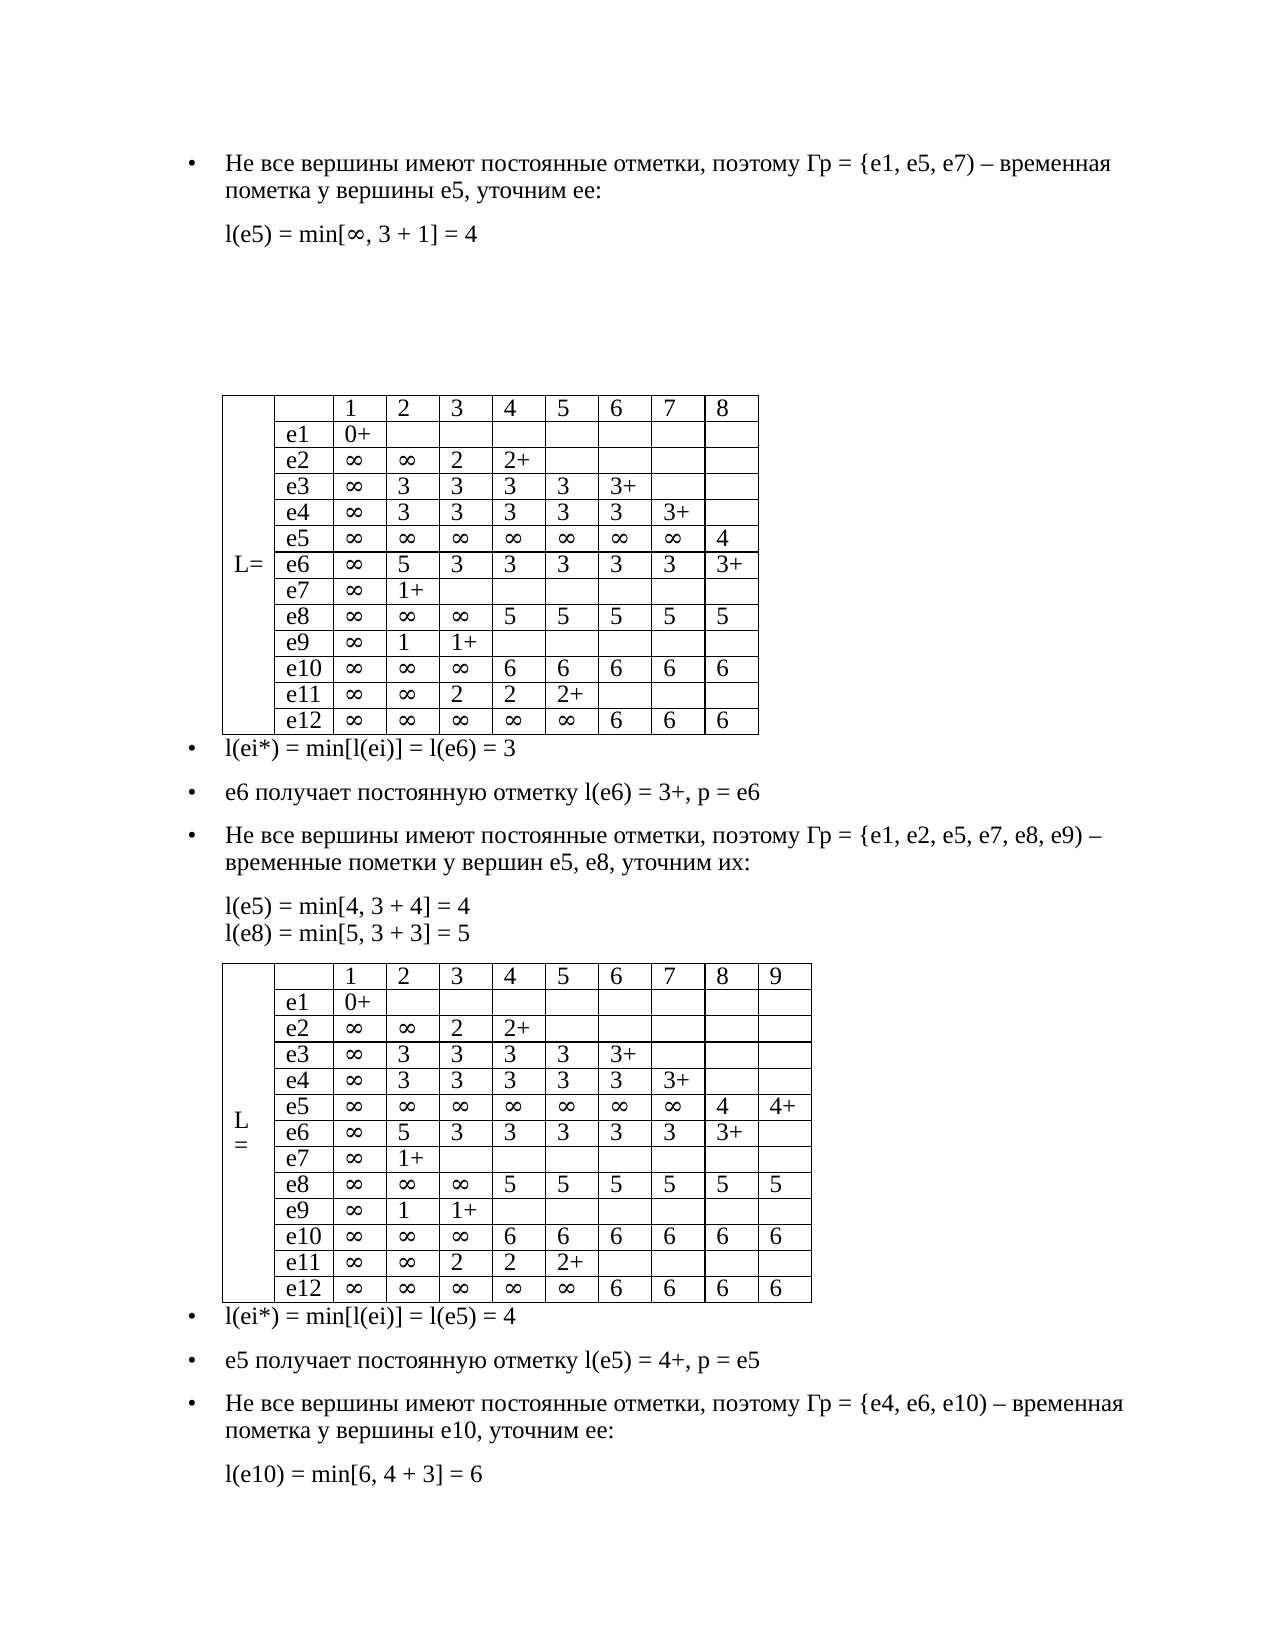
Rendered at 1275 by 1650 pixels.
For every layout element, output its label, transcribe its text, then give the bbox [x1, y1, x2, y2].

table_cell [440, 990, 492, 1015]
table_cell 6 [546, 657, 598, 682]
table_cell e3 [275, 1043, 333, 1067]
table_cell e5 [275, 526, 333, 551]
table_cell [440, 422, 492, 447]
table_header 8 [706, 396, 758, 421]
table_cell ∞ [387, 526, 439, 551]
table_cell 3 [387, 474, 439, 499]
table_cell e12 [275, 1277, 333, 1302]
table_cell 6 [652, 709, 704, 734]
table_cell [759, 1043, 811, 1067]
table_cell [652, 1147, 704, 1172]
table_header [275, 964, 333, 989]
table_cell [652, 579, 704, 603]
table_cell [440, 579, 492, 603]
table_cell 6 [706, 657, 758, 682]
table_cell [759, 1199, 811, 1224]
table_cell [759, 1069, 811, 1093]
table_cell 5 [599, 1173, 651, 1198]
table_cell 6 [493, 1225, 545, 1250]
table_cell [759, 1251, 811, 1276]
table_cell [706, 448, 758, 473]
table_cell [387, 990, 439, 1015]
table_cell ∞ [334, 1043, 386, 1067]
table_cell 1 [387, 1199, 439, 1224]
table_cell 3 [387, 1043, 439, 1067]
table_cell 3 [599, 500, 651, 525]
table_cell [706, 1147, 758, 1172]
list e5 получает постоянную отметку l(e5) = 4+, p = e5 [187, 1347, 1125, 1373]
table_cell e4 [275, 500, 333, 525]
table_cell [706, 579, 758, 603]
table_cell [599, 579, 651, 603]
table_header 3 [440, 964, 492, 989]
table_cell 4 [706, 1095, 758, 1119]
table_header [275, 396, 333, 421]
table_cell [599, 1199, 651, 1224]
table_cell 5 [652, 1173, 704, 1198]
table_cell ∞ [440, 526, 492, 551]
table_header 6 [599, 396, 651, 421]
table_cell [706, 1016, 758, 1041]
table_cell e9 [275, 1199, 333, 1224]
table_cell ∞ [652, 526, 704, 551]
table_cell e4 [275, 1069, 333, 1093]
table_cell 5 [652, 605, 704, 629]
table_cell 5 [387, 553, 439, 577]
table_cell ∞ [334, 709, 386, 734]
table_cell 5 [493, 1173, 545, 1198]
table_cell 3 [493, 474, 545, 499]
table_cell [599, 990, 651, 1015]
table_cell 6 [546, 1225, 598, 1250]
table_cell ∞ [334, 1173, 386, 1198]
table_cell 5 [599, 605, 651, 629]
table_cell 3 [546, 474, 598, 499]
table_cell 3 [546, 1043, 598, 1067]
table_cell [759, 990, 811, 1015]
table_cell 2+ [493, 448, 545, 473]
list Не все вершины имеют постоянные отметки, поэтому Гр = {e1, e5, e7) – временная пометка у вершины e5, уточним ее: [187, 150, 1125, 204]
table_cell ∞ [387, 1173, 439, 1198]
table_cell 3 [440, 553, 492, 577]
table_cell [652, 683, 704, 708]
table_cell ∞ [387, 1016, 439, 1041]
table_cell [706, 631, 758, 656]
list l(ei*) = min[l(ei)] = l(e6) = 3 [187, 735, 1125, 762]
table_cell ∞ [334, 1121, 386, 1146]
table_cell ∞ [334, 1095, 386, 1119]
table_cell ∞ [334, 553, 386, 577]
table_cell 6 [493, 657, 545, 682]
table_cell 5 [546, 605, 598, 629]
list e6 получает постоянную отметку l(e6) = 3+, p = e6 [187, 778, 1125, 805]
table_cell [652, 1199, 704, 1224]
table_cell 3+ [599, 1043, 651, 1067]
table_cell [599, 683, 651, 708]
table_cell [546, 1199, 598, 1224]
table_cell ∞ [387, 1095, 439, 1119]
table_cell ∞ [440, 1277, 492, 1302]
table_cell 3 [652, 1121, 704, 1146]
table_cell ∞ [387, 657, 439, 682]
table_cell ∞ [334, 1199, 386, 1224]
table_cell [652, 990, 704, 1015]
table_cell ∞ [334, 1251, 386, 1276]
table_cell [493, 579, 545, 603]
table_cell e3 [275, 474, 333, 499]
table_cell 5 [759, 1173, 811, 1198]
table_cell [546, 579, 598, 603]
table_cell 6 [759, 1277, 811, 1302]
table_cell [546, 631, 598, 656]
table_cell ∞ [440, 657, 492, 682]
table_cell 3 [493, 1069, 545, 1093]
table_cell 3 [440, 500, 492, 525]
table_cell e1 [275, 990, 333, 1015]
table_cell 3 [546, 553, 598, 577]
table_cell ∞ [334, 1069, 386, 1093]
table_cell 6 [599, 657, 651, 682]
table_cell ∞ [334, 1016, 386, 1041]
table_cell ∞ [546, 526, 598, 551]
table_cell [706, 422, 758, 447]
table_cell e12 [275, 709, 333, 734]
table_cell [493, 1199, 545, 1224]
table_cell [706, 683, 758, 708]
table_cell ∞ [387, 1277, 439, 1302]
table_cell 3 [387, 1069, 439, 1093]
table_cell 3 [440, 474, 492, 499]
table_cell 5 [546, 1173, 598, 1198]
table_cell 3 [546, 500, 598, 525]
table_cell [706, 1069, 758, 1093]
table_cell 3 [652, 553, 704, 577]
table_cell [546, 448, 598, 473]
table_cell ∞ [440, 1173, 492, 1198]
table_cell 2+ [546, 683, 598, 708]
table_cell 2 [440, 683, 492, 708]
table_cell [546, 1147, 598, 1172]
table_cell 0+ [334, 422, 386, 447]
table_cell 6 [759, 1225, 811, 1250]
table_cell 2 [493, 1251, 545, 1276]
table_cell 5 [493, 605, 545, 629]
table_header L= [223, 964, 274, 1302]
table_cell ∞ [387, 709, 439, 734]
table_cell 3 [493, 1121, 545, 1146]
table_cell [759, 1016, 811, 1041]
table_cell 3+ [706, 553, 758, 577]
table_cell ∞ [334, 631, 386, 656]
table_cell ∞ [334, 474, 386, 499]
table_cell 6 [652, 1225, 704, 1250]
table_cell ∞ [440, 1095, 492, 1119]
table_header 7 [652, 396, 704, 421]
table_cell [493, 1147, 545, 1172]
table_cell [493, 422, 545, 447]
text l(e5) = min[4, 3 + 4] = 4 l(e8) = min[5, 3 + 3] = 5 [225, 893, 1125, 947]
table_header L= [223, 396, 274, 734]
table_cell [387, 422, 439, 447]
table_cell [706, 990, 758, 1015]
table_cell 1 [387, 631, 439, 656]
table_cell 3 [599, 553, 651, 577]
table_cell [599, 631, 651, 656]
table_cell 5 [706, 605, 758, 629]
table_header 3 [440, 396, 492, 421]
table_cell e6 [275, 553, 333, 577]
table_cell ∞ [334, 526, 386, 551]
table_cell 3 [493, 500, 545, 525]
table_cell e9 [275, 631, 333, 656]
table_cell 3 [493, 1043, 545, 1067]
table_cell ∞ [334, 1225, 386, 1250]
table_cell 3 [440, 1069, 492, 1093]
table_cell 2 [493, 683, 545, 708]
table_cell [546, 1016, 598, 1041]
table_cell ∞ [334, 579, 386, 603]
table_cell 6 [599, 1225, 651, 1250]
table_cell 6 [706, 1225, 758, 1250]
table_header 1 [334, 964, 386, 989]
table_cell ∞ [493, 526, 545, 551]
table_cell e11 [275, 683, 333, 708]
table_cell [493, 990, 545, 1015]
table_cell [759, 1147, 811, 1172]
table_cell e8 [275, 1173, 333, 1198]
table_cell ∞ [599, 526, 651, 551]
table_cell e7 [275, 1147, 333, 1172]
table_cell [706, 474, 758, 499]
table_cell e10 [275, 657, 333, 682]
table_cell [706, 1251, 758, 1276]
table_cell [652, 474, 704, 499]
table_cell e10 [275, 1225, 333, 1250]
table_cell 5 [706, 1173, 758, 1198]
table_cell 2 [440, 1251, 492, 1276]
table_header 8 [706, 964, 758, 989]
table_cell 3 [440, 1121, 492, 1146]
table_cell [493, 631, 545, 656]
table_header 7 [652, 964, 704, 989]
table_header 6 [599, 964, 651, 989]
table_header 4 [493, 964, 545, 989]
text l(e5) = min[∞, 3 + 1] = 4 [225, 221, 1125, 248]
table_cell ∞ [387, 1225, 439, 1250]
table_cell ∞ [493, 1277, 545, 1302]
table_cell [759, 1121, 811, 1146]
table_cell e8 [275, 605, 333, 629]
table_header 1 [334, 396, 386, 421]
table_cell [652, 422, 704, 447]
table_cell 6 [652, 1277, 704, 1302]
table_cell 3+ [652, 1069, 704, 1093]
table_cell ∞ [440, 605, 492, 629]
table_cell 6 [599, 709, 651, 734]
table_cell ∞ [334, 657, 386, 682]
table_cell e5 [275, 1095, 333, 1119]
table_cell 6 [706, 709, 758, 734]
table_cell 3 [440, 1043, 492, 1067]
table_cell 3 [387, 500, 439, 525]
table_cell [440, 1147, 492, 1172]
table_cell e1 [275, 422, 333, 447]
table_cell [599, 1251, 651, 1276]
table_cell [706, 1043, 758, 1067]
table_cell ∞ [334, 1277, 386, 1302]
text l(e10) = min[6, 4 + 3] = 6 [225, 1461, 1125, 1488]
table_cell 6 [599, 1277, 651, 1302]
table_cell [706, 1199, 758, 1224]
table_cell [652, 1251, 704, 1276]
table_cell 3 [599, 1069, 651, 1093]
table_cell ∞ [493, 709, 545, 734]
table_cell ∞ [387, 448, 439, 473]
table_cell 3 [599, 1121, 651, 1146]
table_cell [652, 1043, 704, 1067]
table_cell 2 [440, 1016, 492, 1041]
table_cell ∞ [440, 709, 492, 734]
table_cell 2+ [493, 1016, 545, 1041]
table_cell 4+ [759, 1095, 811, 1119]
table_header 2 [387, 964, 439, 989]
table_cell 1+ [440, 631, 492, 656]
table_cell 3 [546, 1069, 598, 1093]
table_cell 3+ [599, 474, 651, 499]
table_header 9 [759, 964, 811, 989]
table_cell 3+ [652, 500, 704, 525]
table_cell [652, 631, 704, 656]
table_cell 1+ [387, 579, 439, 603]
table_cell 3+ [706, 1121, 758, 1146]
table_cell [652, 1016, 704, 1041]
table_cell 0+ [334, 990, 386, 1015]
table_cell ∞ [546, 1095, 598, 1119]
table_cell ∞ [334, 448, 386, 473]
table_cell ∞ [387, 683, 439, 708]
table_cell [706, 500, 758, 525]
list Не все вершины имеют постоянные отметки, поэтому Гр = {e4, e6, e10) – временная пометка у вершины e10, уточним ее: [187, 1390, 1125, 1444]
table_cell e6 [275, 1121, 333, 1146]
table_cell [599, 1147, 651, 1172]
table_cell e2 [275, 448, 333, 473]
table_header 2 [387, 396, 439, 421]
table_cell 6 [706, 1277, 758, 1302]
table_cell 3 [546, 1121, 598, 1146]
table_cell [599, 1016, 651, 1041]
table_cell ∞ [652, 1095, 704, 1119]
table_cell [546, 990, 598, 1015]
table_cell 1+ [440, 1199, 492, 1224]
table_header 5 [546, 396, 598, 421]
table_cell 1+ [387, 1147, 439, 1172]
table_cell 5 [387, 1121, 439, 1146]
table_cell ∞ [334, 500, 386, 525]
table_cell e11 [275, 1251, 333, 1276]
table_cell e2 [275, 1016, 333, 1041]
table_cell 2 [440, 448, 492, 473]
table_cell ∞ [334, 1147, 386, 1172]
table_cell e7 [275, 579, 333, 603]
table_cell 2+ [546, 1251, 598, 1276]
table_cell 3 [493, 553, 545, 577]
table_cell ∞ [334, 683, 386, 708]
table_cell ∞ [493, 1095, 545, 1119]
table_cell ∞ [387, 605, 439, 629]
table_cell [599, 422, 651, 447]
table_header 5 [546, 964, 598, 989]
table_cell 4 [706, 526, 758, 551]
table_header 4 [493, 396, 545, 421]
table_cell ∞ [546, 709, 598, 734]
table_cell ∞ [546, 1277, 598, 1302]
list l(ei*) = min[l(ei)] = l(e5) = 4 [187, 1303, 1125, 1330]
table_cell [546, 422, 598, 447]
table_cell 6 [652, 657, 704, 682]
table_cell ∞ [599, 1095, 651, 1119]
table_cell [599, 448, 651, 473]
table_cell [652, 448, 704, 473]
table_cell ∞ [334, 605, 386, 629]
list Не все вершины имеют постоянные отметки, поэтому Гр = {e1, e2, e5, e7, e8, e9) – временные пометки у вершин e5, e8, уточним их: [187, 822, 1125, 876]
table_cell ∞ [440, 1225, 492, 1250]
table_cell ∞ [387, 1251, 439, 1276]
